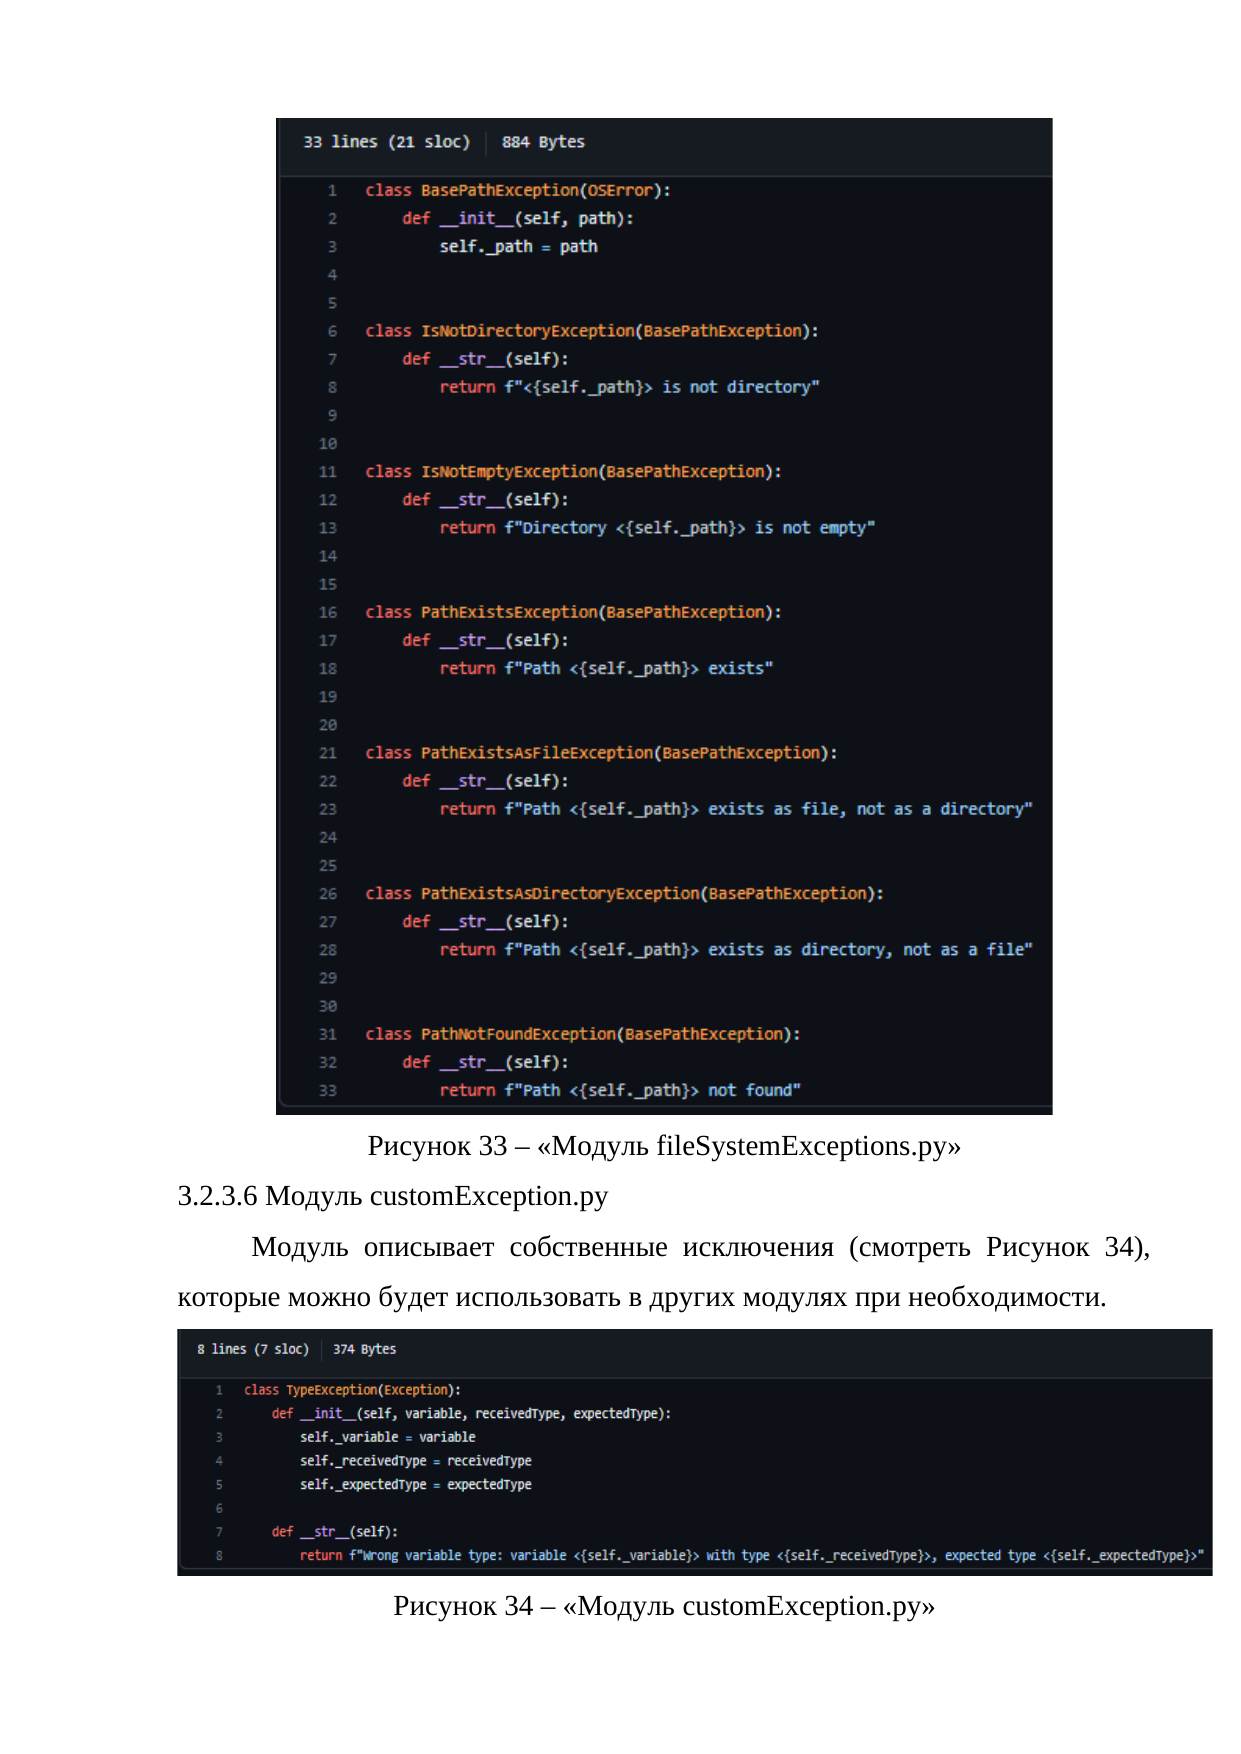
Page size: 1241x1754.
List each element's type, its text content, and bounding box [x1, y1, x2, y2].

picture [177, 1329, 1213, 1576]
text Рисунок 34 – «Модуль customException.py» [177, 1588, 1152, 1622]
text Модуль описывает собственные исключения (смотреть Рисунок 34), которые можно будет использовать в других модулях при необходимости. [177, 1229, 1152, 1313]
text Рисунок 33 – «Модуль fileSystemExceptions.py» [177, 1128, 1152, 1162]
text 3.2.3.6 Модуль customException.py [177, 1178, 1152, 1212]
picture [276, 118, 1053, 1115]
